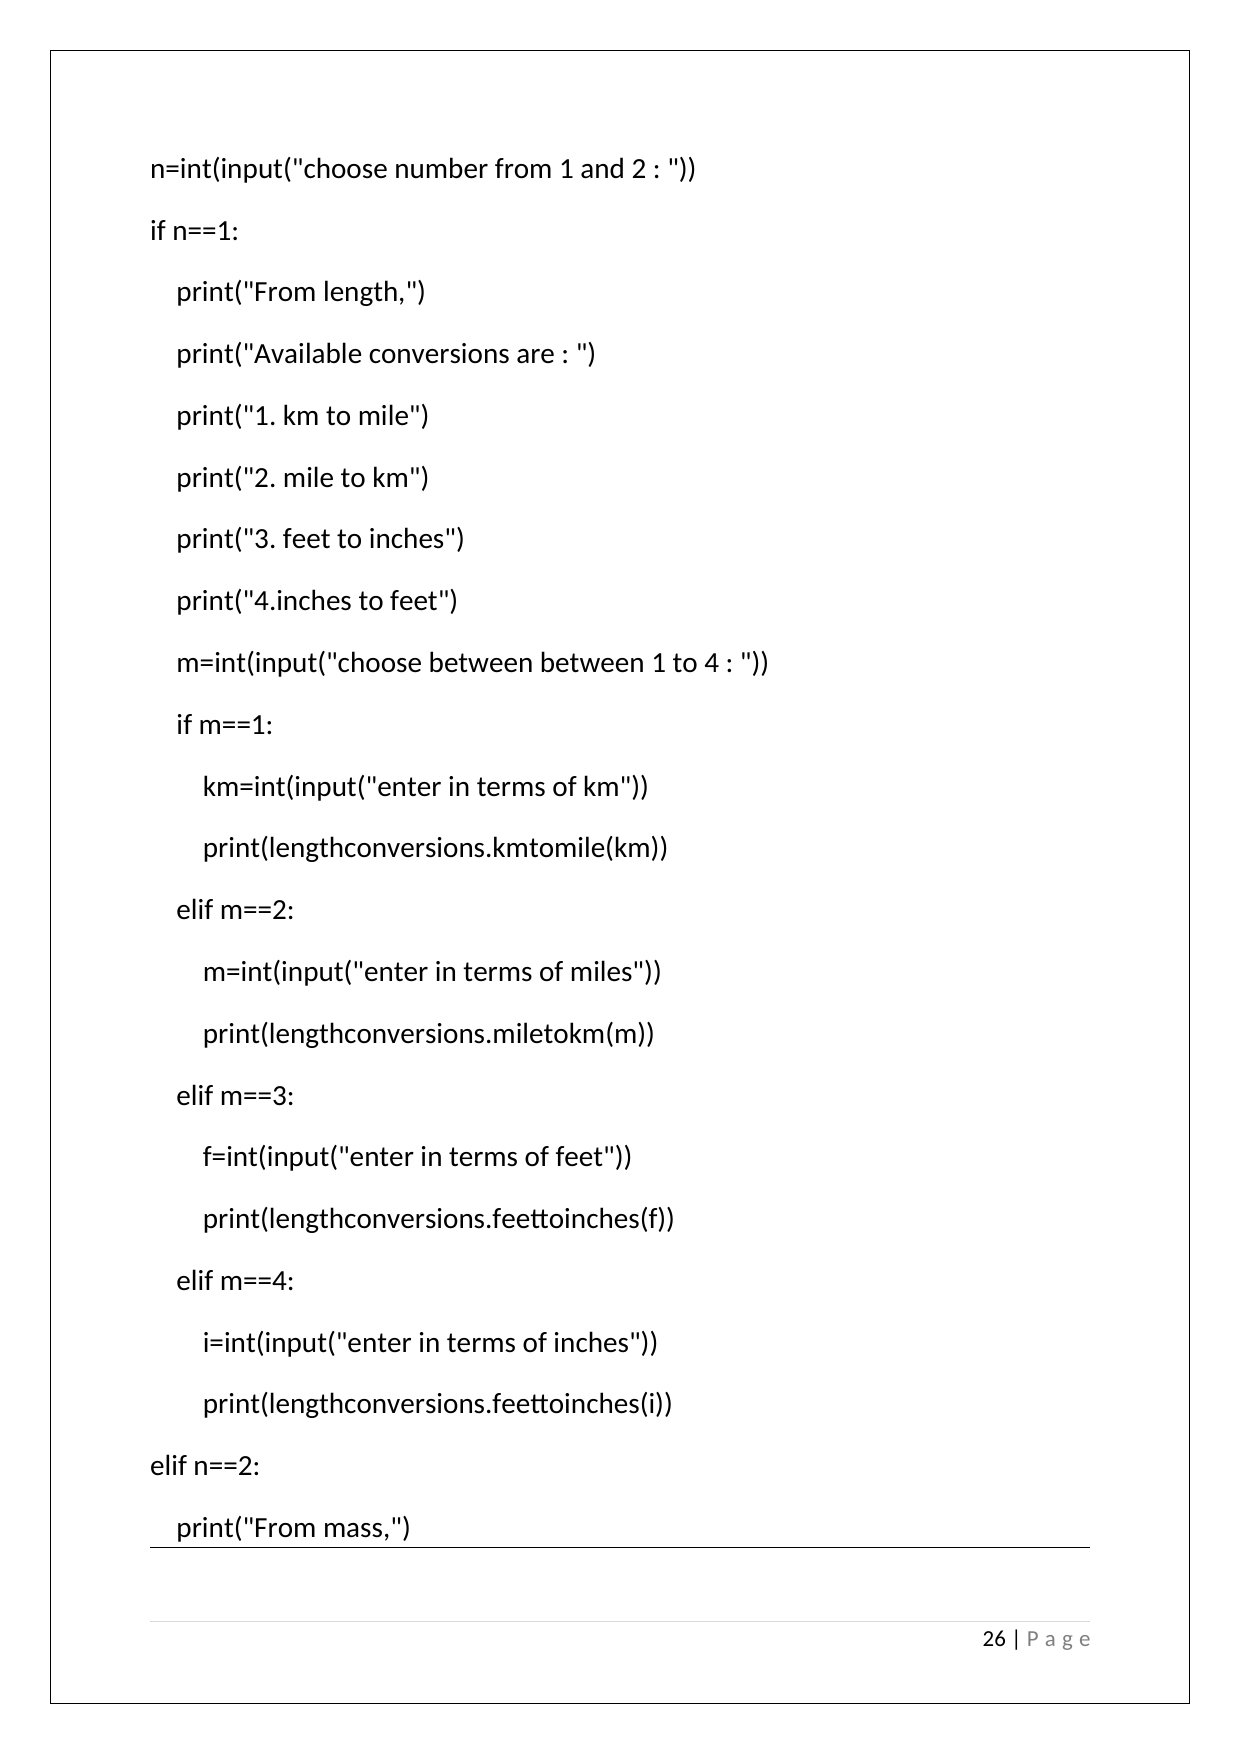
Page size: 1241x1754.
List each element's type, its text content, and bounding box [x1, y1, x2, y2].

text elif m==3: [150, 1077, 1090, 1112]
text i=int(input("enter in terms of inches")) [150, 1324, 1090, 1359]
text km=int(input("enter in terms of km")) [150, 768, 1090, 803]
text print(lengthconversions.kmtomile(km)) [150, 829, 1090, 865]
text print("3. feet to inches") [150, 521, 1090, 556]
text elif m==2: [150, 891, 1090, 927]
text print("From length,") [150, 273, 1090, 309]
text if m==1: [150, 706, 1090, 742]
text f=int(input("enter in terms of feet")) [150, 1138, 1090, 1174]
text print("From mass,") [150, 1509, 1090, 1547]
text m=int(input("choose between between 1 to 4 : ")) [150, 644, 1090, 680]
text print(lengthconversions.feettoinches(i)) [150, 1385, 1090, 1421]
text print("2. mile to km") [150, 459, 1090, 494]
text print("1. km to mile") [150, 397, 1090, 433]
text print("4.inches to feet") [150, 582, 1090, 618]
text elif n==2: [150, 1447, 1090, 1483]
text elif m==4: [150, 1262, 1090, 1297]
text m=int(input("enter in terms of miles")) [150, 953, 1090, 989]
text print(lengthconversions.feettoinches(f)) [150, 1200, 1090, 1236]
text if n==1: [150, 212, 1090, 247]
text n=int(input("choose number from 1 and 2 : ")) [150, 150, 1090, 186]
text print("Available conversions are : ") [150, 335, 1090, 371]
text print(lengthconversions.miletokm(m)) [150, 1015, 1090, 1050]
